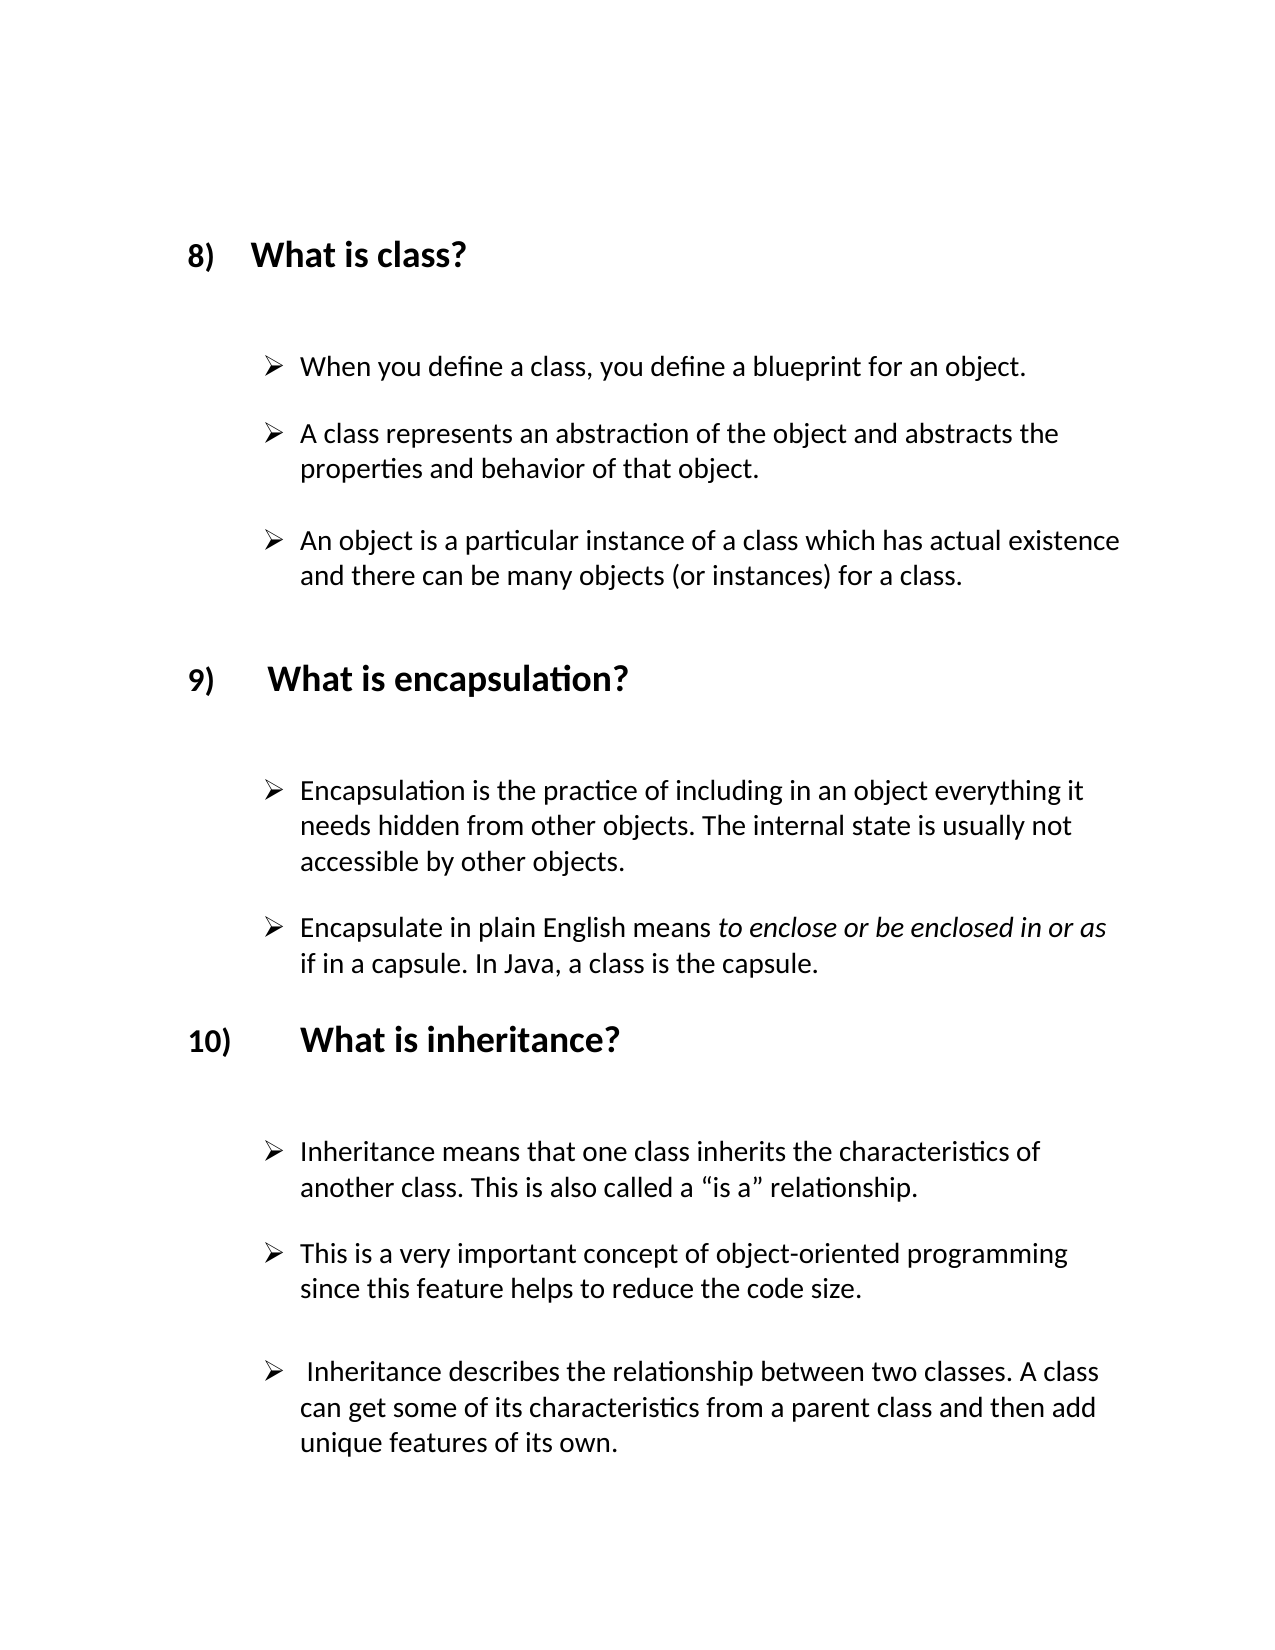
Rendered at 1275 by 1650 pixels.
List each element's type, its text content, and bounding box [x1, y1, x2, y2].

list What is encapsulation? [187, 654, 1125, 700]
list What is class? [187, 231, 1125, 277]
list What is inheritance? [187, 1016, 1125, 1062]
list Encapsulate in plain English means to enclose or be enclosed in or as if in a capsule. In Java, a class is the capsule. [262, 909, 1125, 980]
list Inheritance describes the relationship between two classes. A class can get some of its characteristics from a parent class and then add unique features of its own. [262, 1353, 1125, 1460]
list When you define a class, you define a blueprint for an object. [262, 348, 1125, 384]
list Inheritance means that one class inherits the characteristics of another class. This is also called a “is a” relationship. [262, 1133, 1125, 1204]
list This is a very important concept of object-oriented programming since this feature helps to reduce the code size. [262, 1235, 1125, 1306]
list A class represents an abstraction of the object and abstracts the properties and behavior of that object. [262, 415, 1125, 486]
list Encapsulation is the practice of including in an object everything it needs hidden from other objects. The internal state is usually not accessible by other objects. [262, 772, 1125, 878]
list An object is a particular instance of a class which has actual existence and there can be many objects (or instances) for a class. [262, 522, 1125, 593]
